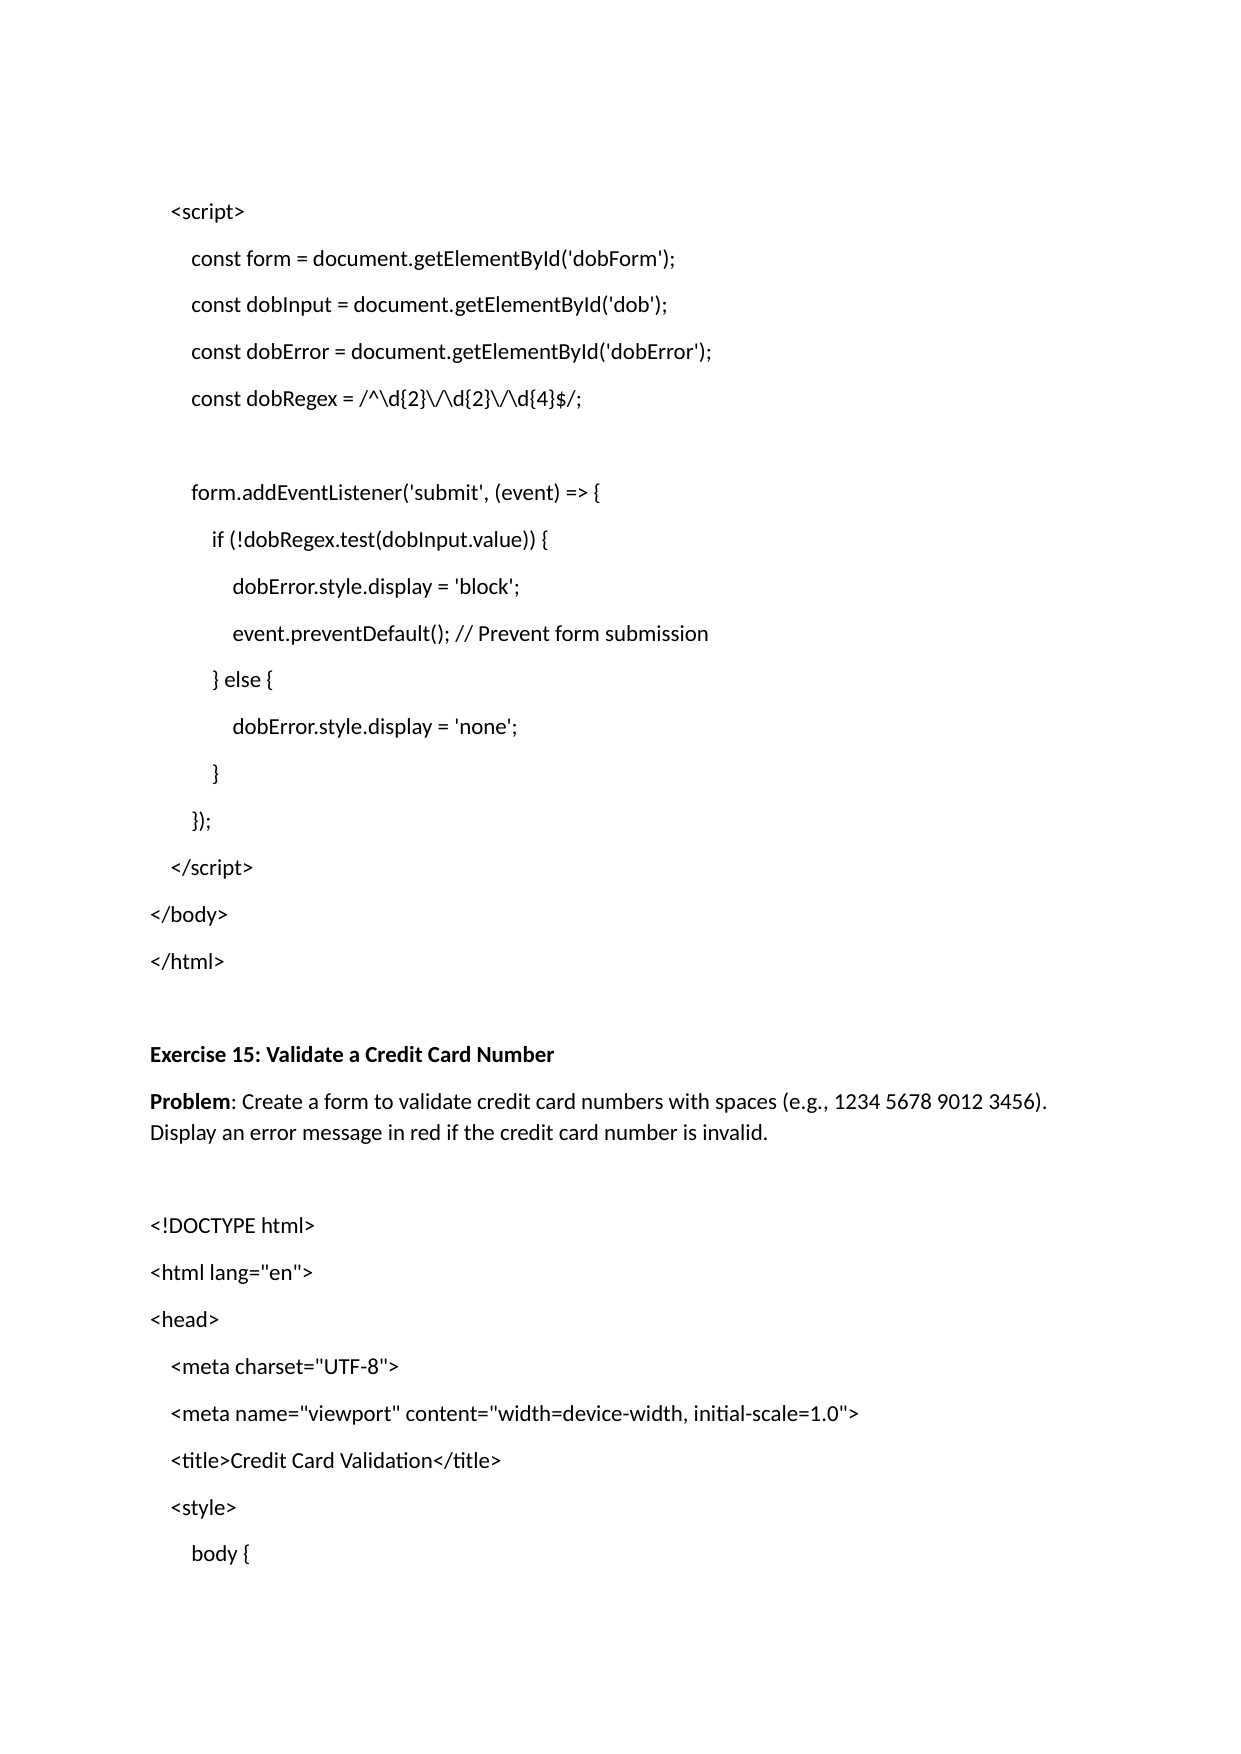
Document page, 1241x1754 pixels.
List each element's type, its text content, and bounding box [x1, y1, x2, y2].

text <head> [150, 1305, 1090, 1333]
text dobError.style.display = 'none'; [150, 712, 1090, 741]
text Exercise 15: Validate a Credit Card Number [150, 1041, 1090, 1069]
text <script> [150, 197, 1090, 225]
text <meta charset="UTF-8"> [150, 1352, 1090, 1380]
text </body> [150, 900, 1090, 928]
text event.preventDefault(); // Prevent form submission [150, 619, 1090, 647]
text form.addEventListener('submit', (event) => { [150, 478, 1090, 506]
text <!DOCTYPE html> [150, 1211, 1090, 1239]
text } [150, 759, 1090, 787]
text body { [150, 1539, 1090, 1568]
text </script> [150, 853, 1090, 881]
text </html> [150, 947, 1090, 975]
text }); [150, 806, 1090, 834]
text } else { [150, 666, 1090, 694]
text <style> [150, 1493, 1090, 1521]
text dobError.style.display = 'block'; [150, 572, 1090, 600]
text const form = document.getElementById('dobForm'); [150, 244, 1090, 272]
text const dobRegex = /^\d{2}\/\d{2}\/\d{4}$/; [150, 384, 1090, 412]
text Problem: Create a form to validate credit card numbers with spaces (e.g., 1234 5678 9012 3456). Display an error message in red if the credit card number is invalid. [150, 1087, 1090, 1146]
text if (!dobRegex.test(dobInput.value)) { [150, 525, 1090, 553]
text <title>Credit Card Validation</title> [150, 1446, 1090, 1474]
text const dobInput = document.getElementById('dob'); [150, 291, 1090, 319]
text <meta name="viewport" content="width=device-width, initial-scale=1.0"> [150, 1399, 1090, 1427]
text <html lang="en"> [150, 1258, 1090, 1286]
text const dobError = document.getElementById('dobError'); [150, 337, 1090, 366]
